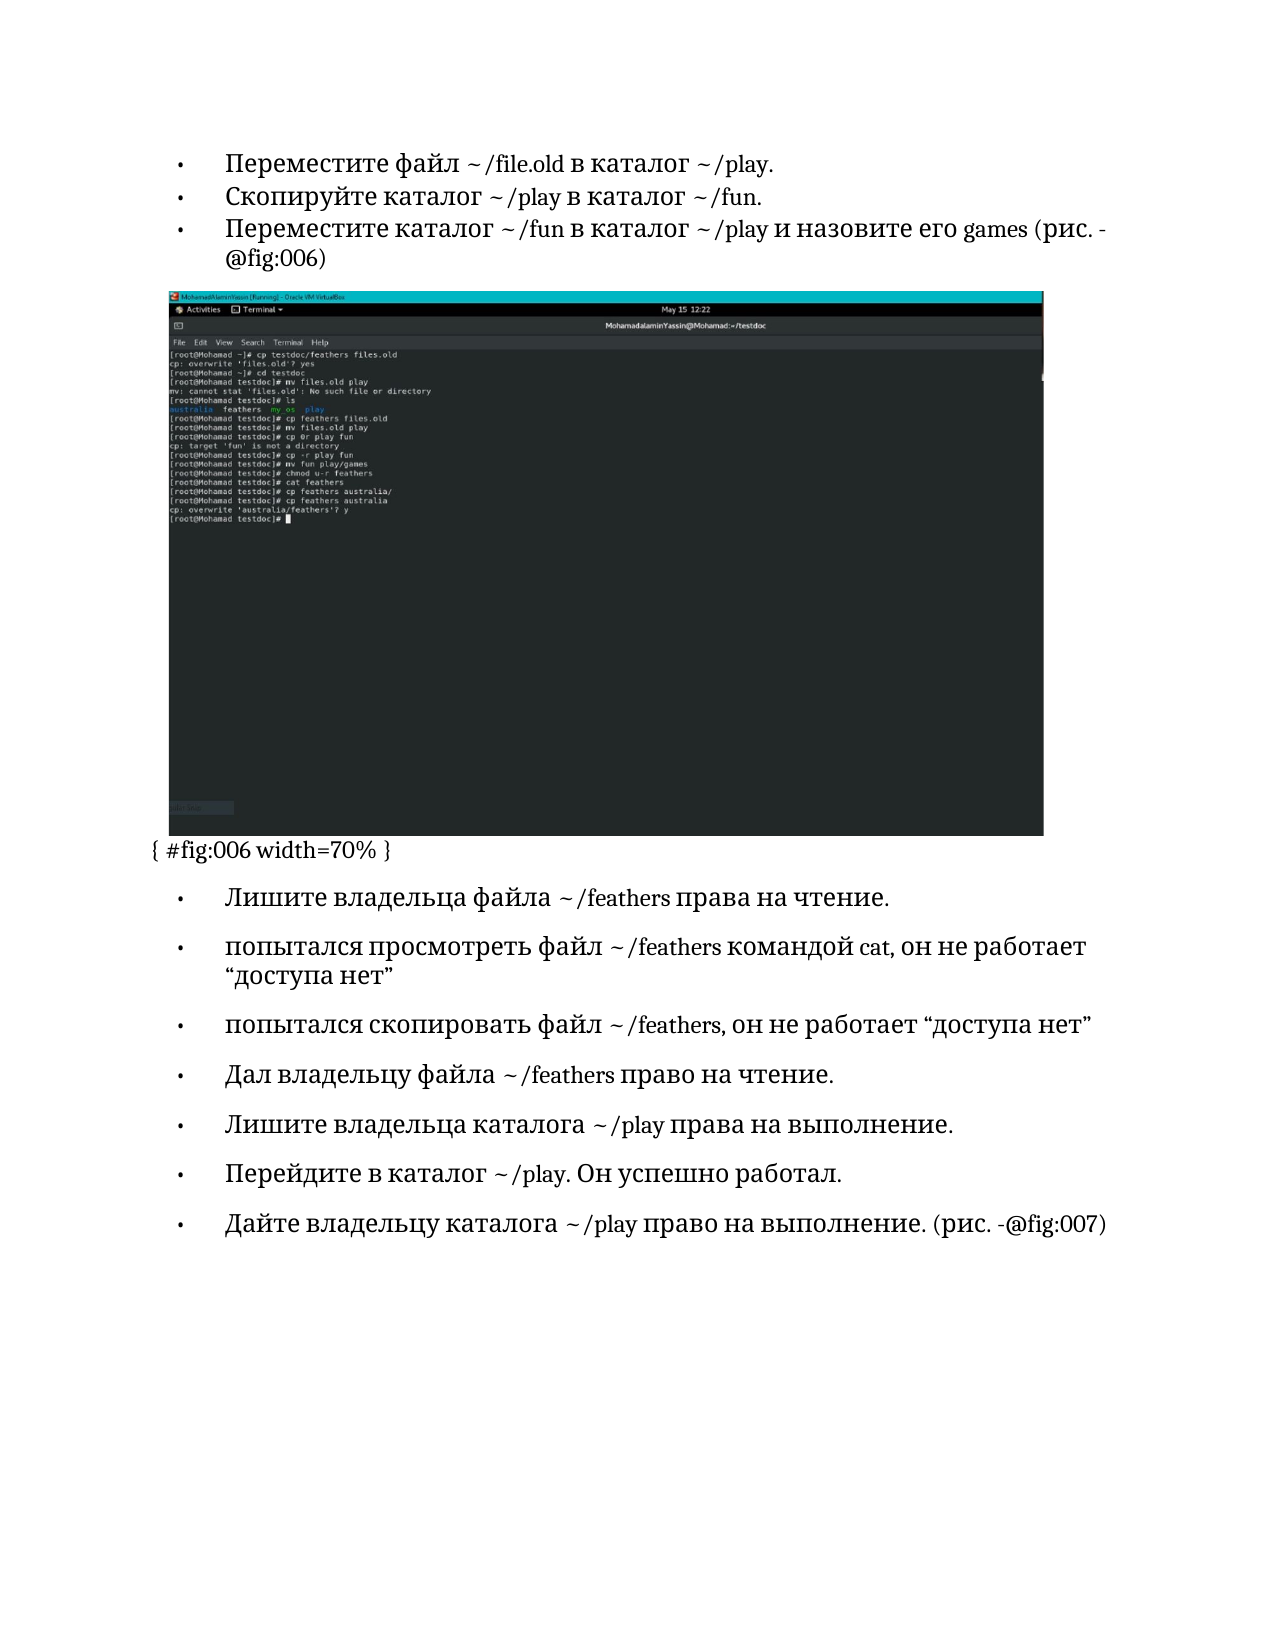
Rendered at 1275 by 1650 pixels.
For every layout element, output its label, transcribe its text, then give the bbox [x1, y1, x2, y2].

list Скопируйте каталог ~/play в каталог ~/fun. [175, 182, 1125, 211]
list попытался просмотреть файл ~/feathers командой cat, он не работает “доступа нет” [175, 933, 1125, 991]
picture [168, 291, 1044, 836]
list Дайте владельцу каталога ~/play право на выполнение. (рис. -@fig:007) [175, 1210, 1125, 1238]
list Лишите владельца каталога ~/play права на выполнение. [175, 1111, 1125, 1139]
list Переместите файл ~/file.old в каталог ~/play. [175, 150, 1125, 179]
list Перейдите в каталог ~/play. Он успешно работал. [175, 1160, 1125, 1189]
list Дал владельцу файла ~/feathers право на чтение. [175, 1061, 1125, 1090]
list Лишите владельца файла ~/feathers права на чтение. [175, 883, 1125, 912]
list Переместите каталог ~/fun в каталог ~/play и назовите его games (рис. -@fig:006) [175, 215, 1125, 272]
list попытался скопировать файл ~/feathers, он не работает “доступа нет” [175, 1011, 1125, 1040]
